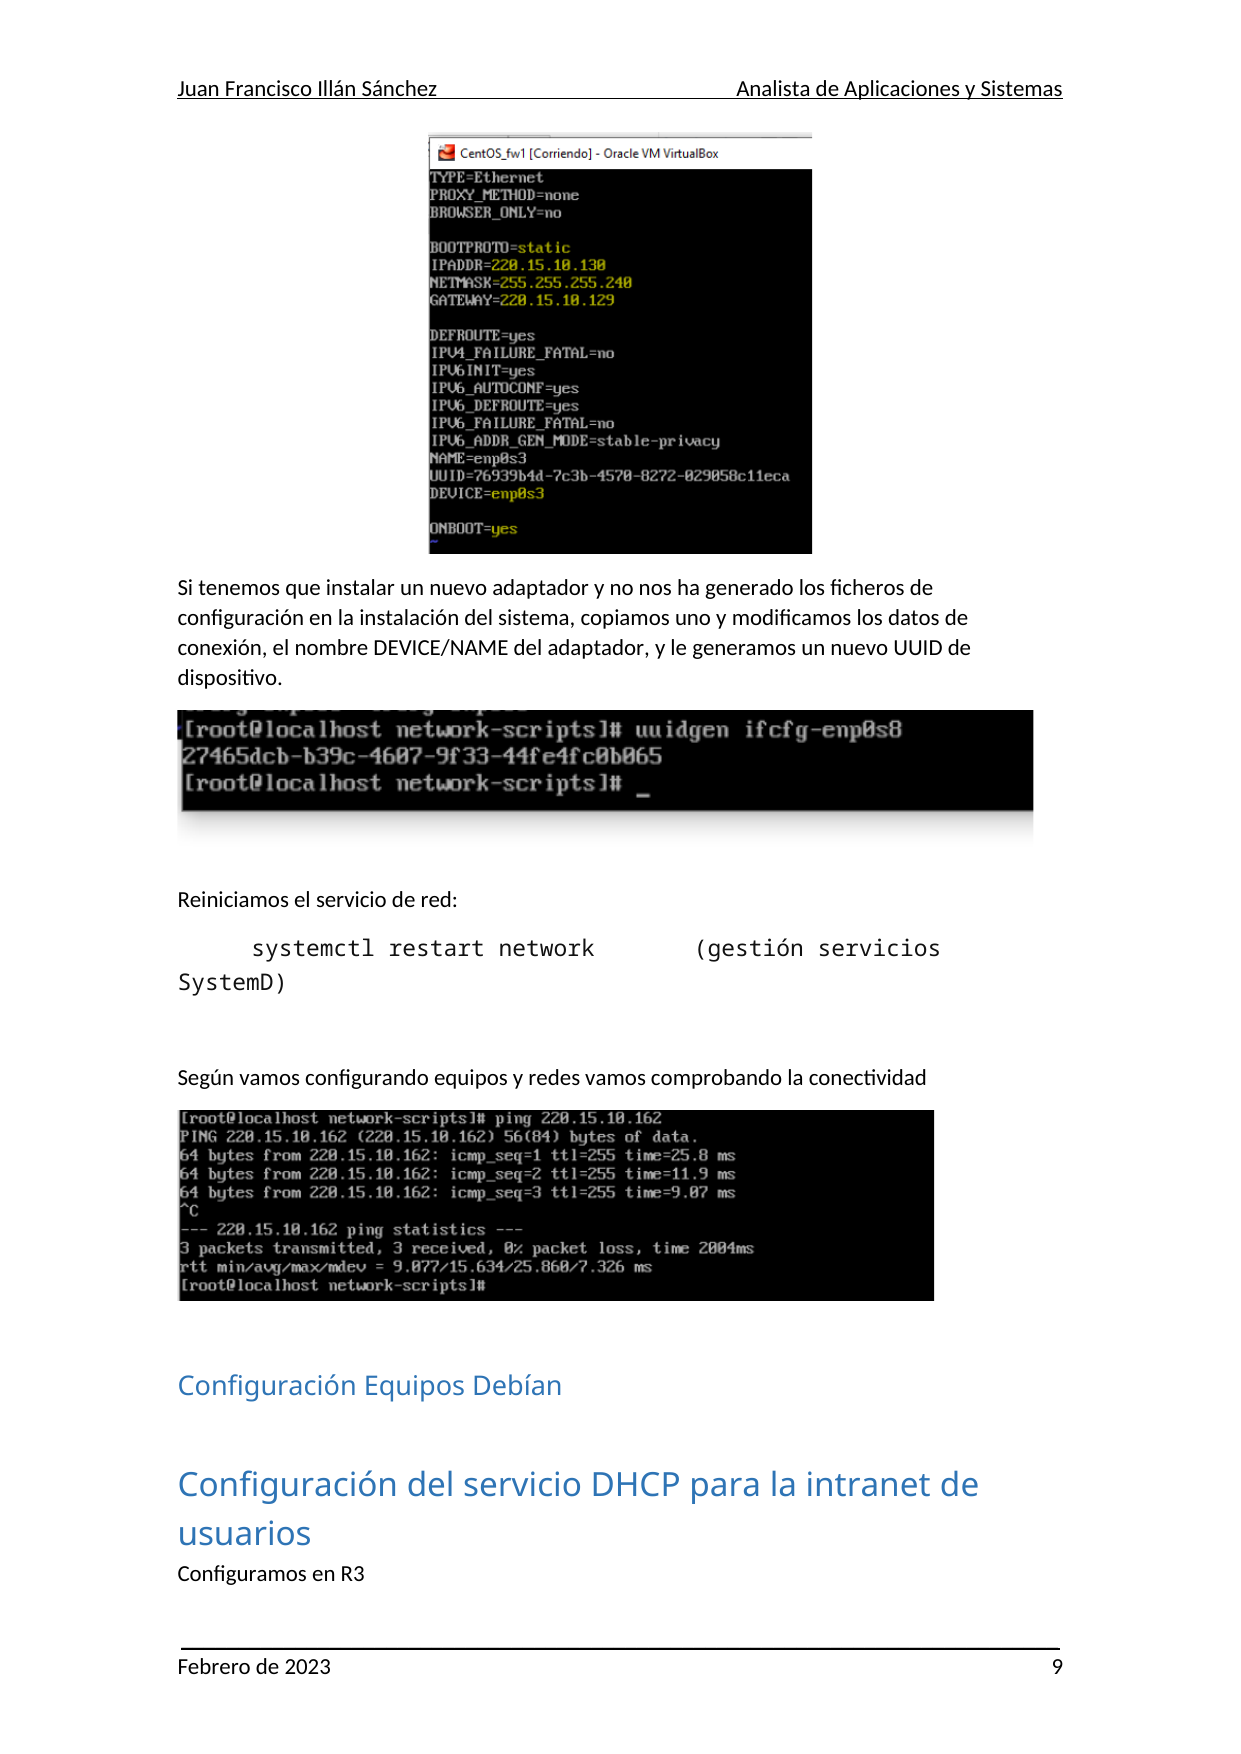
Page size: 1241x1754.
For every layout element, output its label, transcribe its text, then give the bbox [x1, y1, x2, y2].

picture [428, 132, 813, 554]
text Según vamos configurando equipos y redes vamos comprobando la conectividad [177, 1063, 1063, 1091]
text Configuramos en R3 [177, 1559, 1063, 1587]
picture [177, 710, 1034, 867]
text Reiniciamos el servicio de red: [177, 885, 1063, 913]
picture [177, 1110, 935, 1301]
text systemctl restart network (gestión servicios SystemD) [177, 932, 1063, 997]
subtitle Configuración del servicio DHCP para la intranet de usuarios [177, 1461, 1063, 1555]
subtitle Configuración Equipos Debían [177, 1366, 1063, 1403]
text Si tenemos que instalar un nuevo adaptador y no nos ha generado los ficheros de configuración en la instalación del sistema, copiamos uno y modificamos los datos de conexión, el nombre DEVICE/NAME del adaptador, y le generamos un nuevo UUID de dispositivo. [177, 573, 1063, 691]
